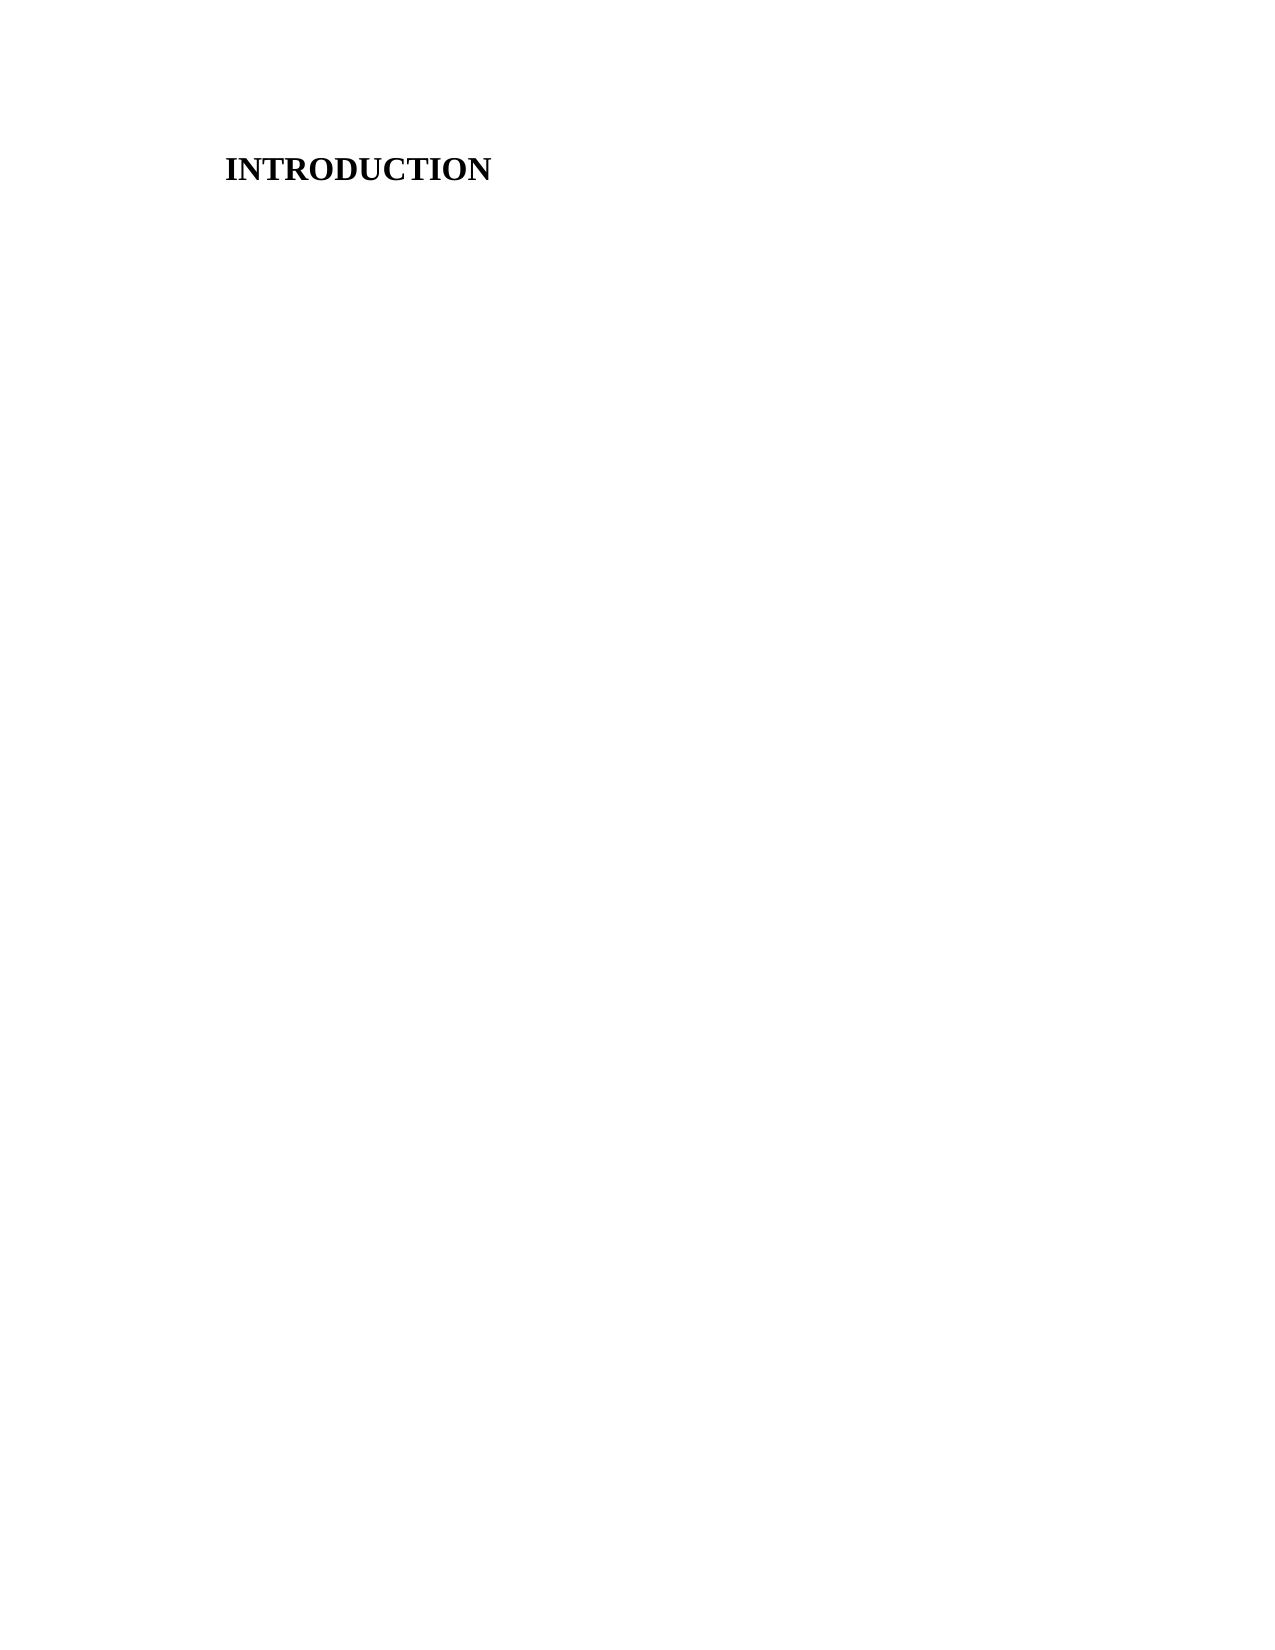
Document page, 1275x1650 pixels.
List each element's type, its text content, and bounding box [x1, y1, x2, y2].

text INTRODUCTION [225, 149, 1125, 187]
